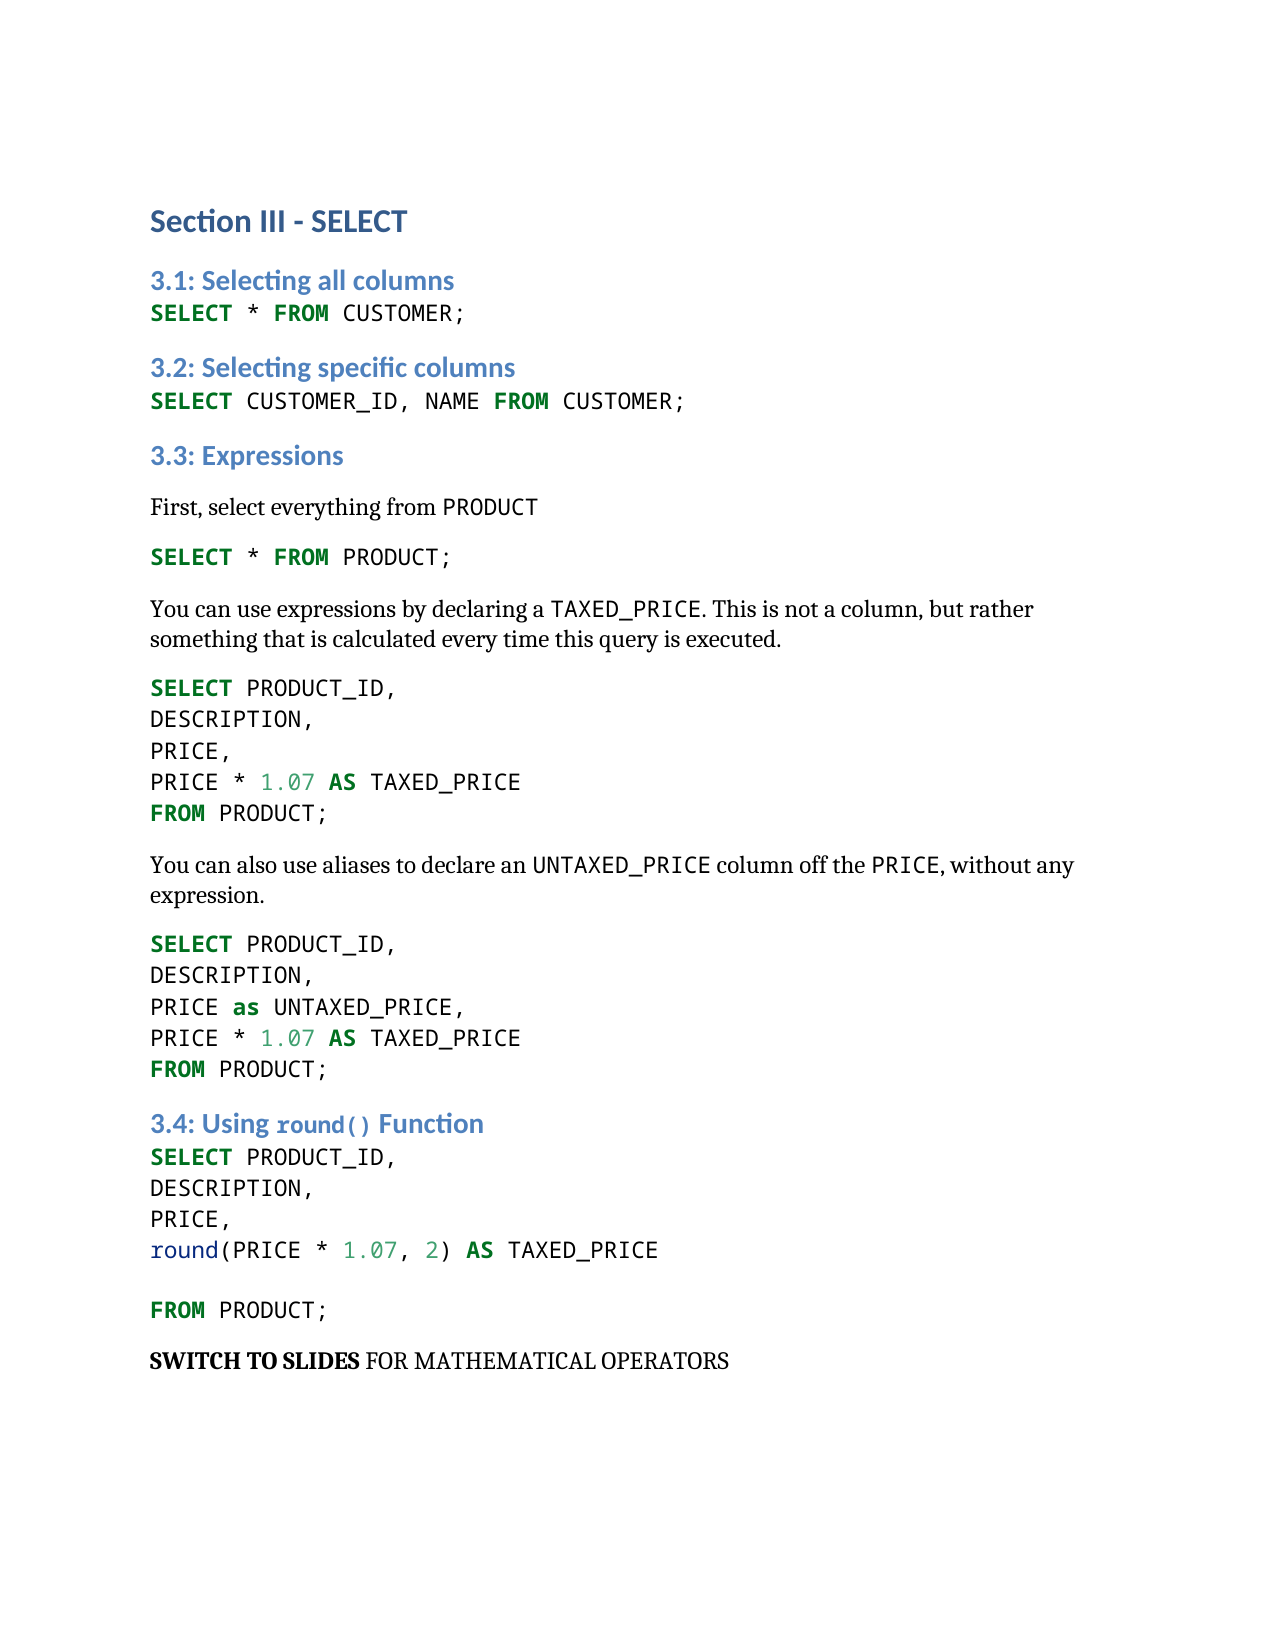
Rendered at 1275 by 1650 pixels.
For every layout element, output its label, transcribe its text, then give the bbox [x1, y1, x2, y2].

subtitle 3.3: Expressions [150, 437, 1125, 473]
text SELECT PRODUCT_ID, DESCRIPTION, PRICE, PRICE * 1.07 AS TAXED_PRICE FROM PRODUCT; [150, 672, 1125, 828]
text SWITCH TO SLIDES FOR MATHEMATICAL OPERATORS [150, 1347, 1125, 1375]
subtitle Section III - SELECT [150, 200, 1125, 241]
text SELECT PRODUCT_ID, DESCRIPTION, PRICE, round(PRICE * 1.07, 2) AS TAXED_PRICE FROM PRODUCT; [150, 1141, 1125, 1326]
text First, select everything from PRODUCT [150, 491, 1125, 523]
text SELECT * FROM CUSTOMER; [150, 297, 1125, 328]
text You can also use aliases to declare an UNTAXED_PRICE column off the PRICE, without any expression. [150, 849, 1125, 909]
text SELECT PRODUCT_ID, DESCRIPTION, PRICE as UNTAXED_PRICE, PRICE * 1.07 AS TAXED_PRICE FROM PRODUCT; [150, 928, 1125, 1084]
text SELECT CUSTOMER_ID, NAME FROM CUSTOMER; [150, 385, 1125, 416]
text You can use expressions by declaring a TAXED_PRICE. This is not a column, but rather something that is calculated every time this query is executed. [150, 593, 1125, 653]
subtitle 3.2: Selecting specific columns [150, 349, 1125, 385]
subtitle 3.4: Using round() Function [150, 1105, 1125, 1141]
subtitle 3.1: Selecting all columns [150, 262, 1125, 297]
text SELECT * FROM PRODUCT; [150, 541, 1125, 573]
